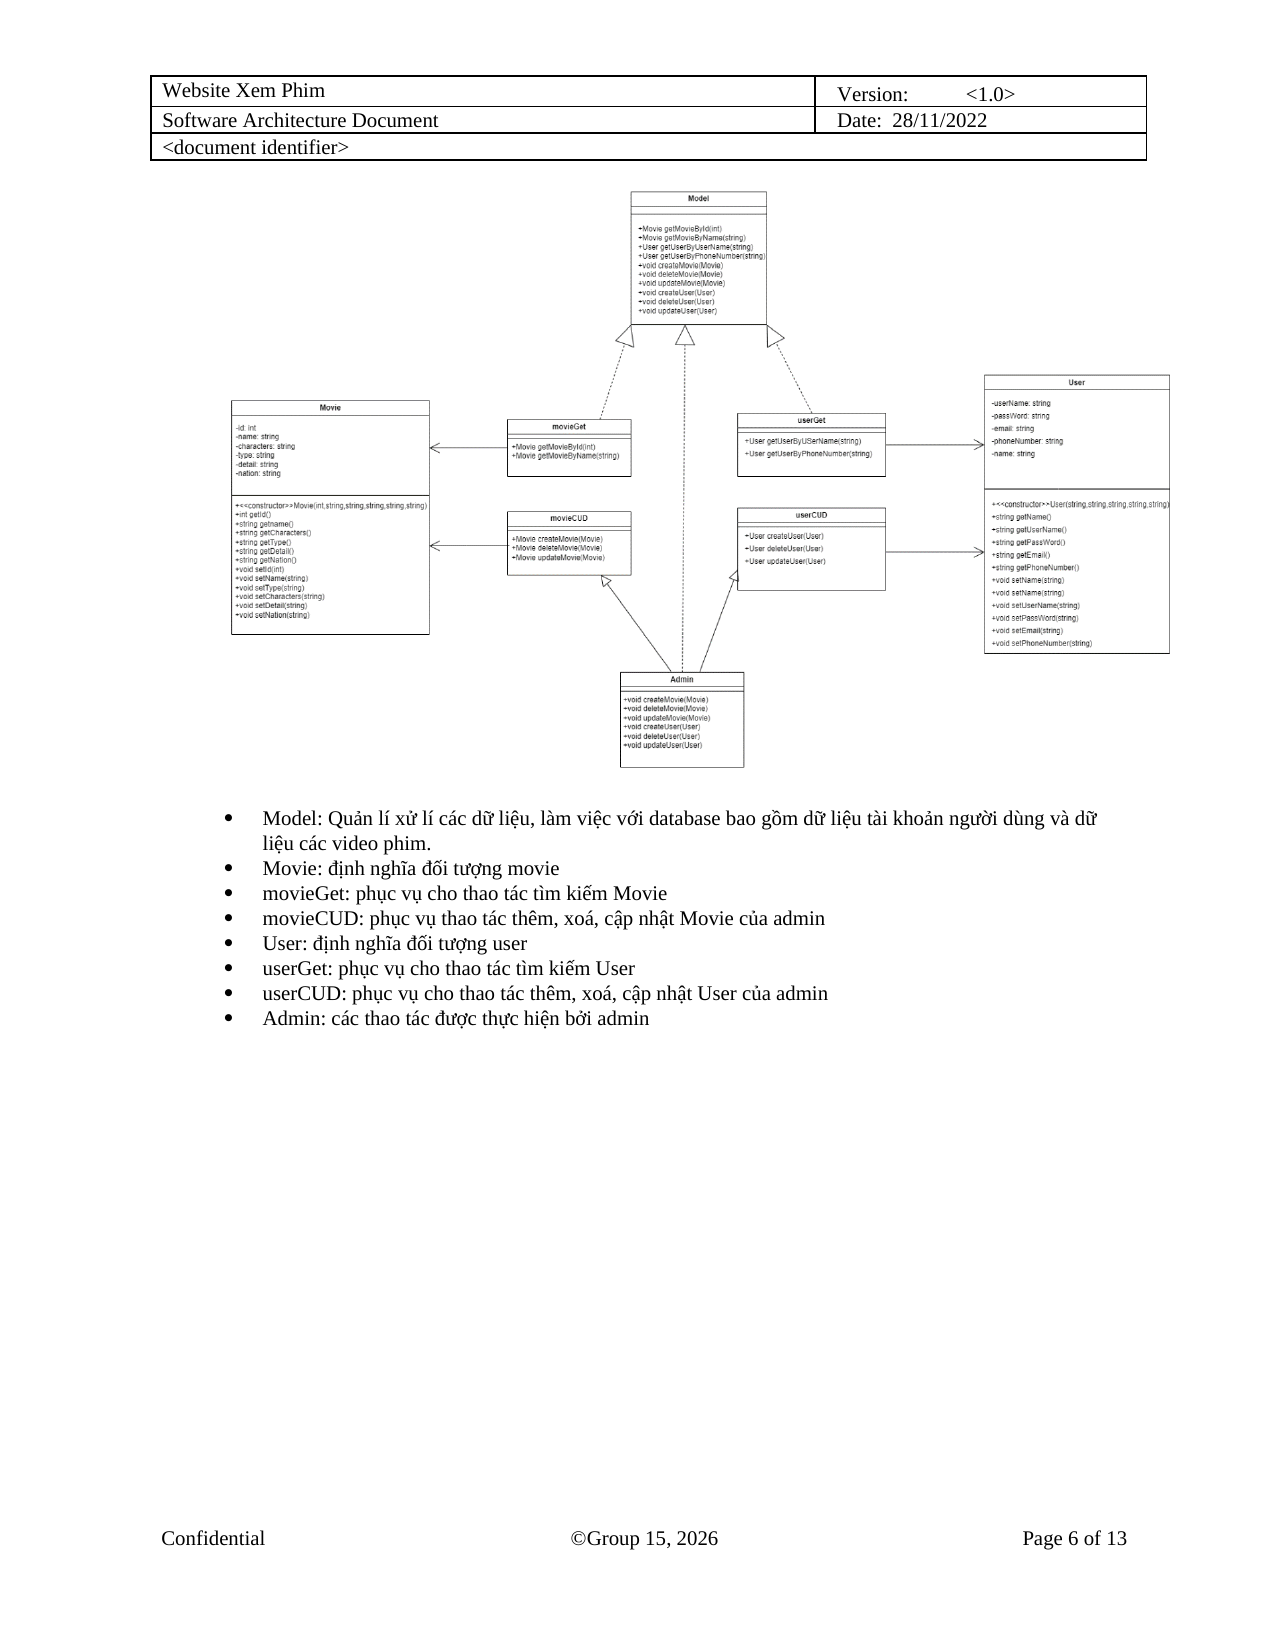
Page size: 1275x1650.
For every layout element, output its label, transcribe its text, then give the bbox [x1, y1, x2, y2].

list User: định nghĩa đối tượng user [225, 930, 1125, 955]
picture [225, 185, 1177, 793]
list movieCUD: phục vụ thao tác thêm, xoá, cập nhật Movie của admin [225, 905, 1125, 930]
list Admin: các thao tác được thực hiện bởi admin [225, 1005, 1125, 1030]
list userGet: phục vụ cho thao tác tìm kiếm User [225, 955, 1125, 980]
list Model: Quản lí xử lí các dữ liệu, làm việc với database bao gồm dữ liệu tài khoản người dùng và dữ liệu các video phim. [225, 805, 1125, 855]
list Movie: định nghĩa đối tượng movie [225, 855, 1125, 880]
list movieGet: phục vụ cho thao tác tìm kiếm Movie [225, 880, 1125, 905]
list userCUD: phục vụ cho thao tác thêm, xoá, cập nhật User của admin [225, 980, 1125, 1005]
